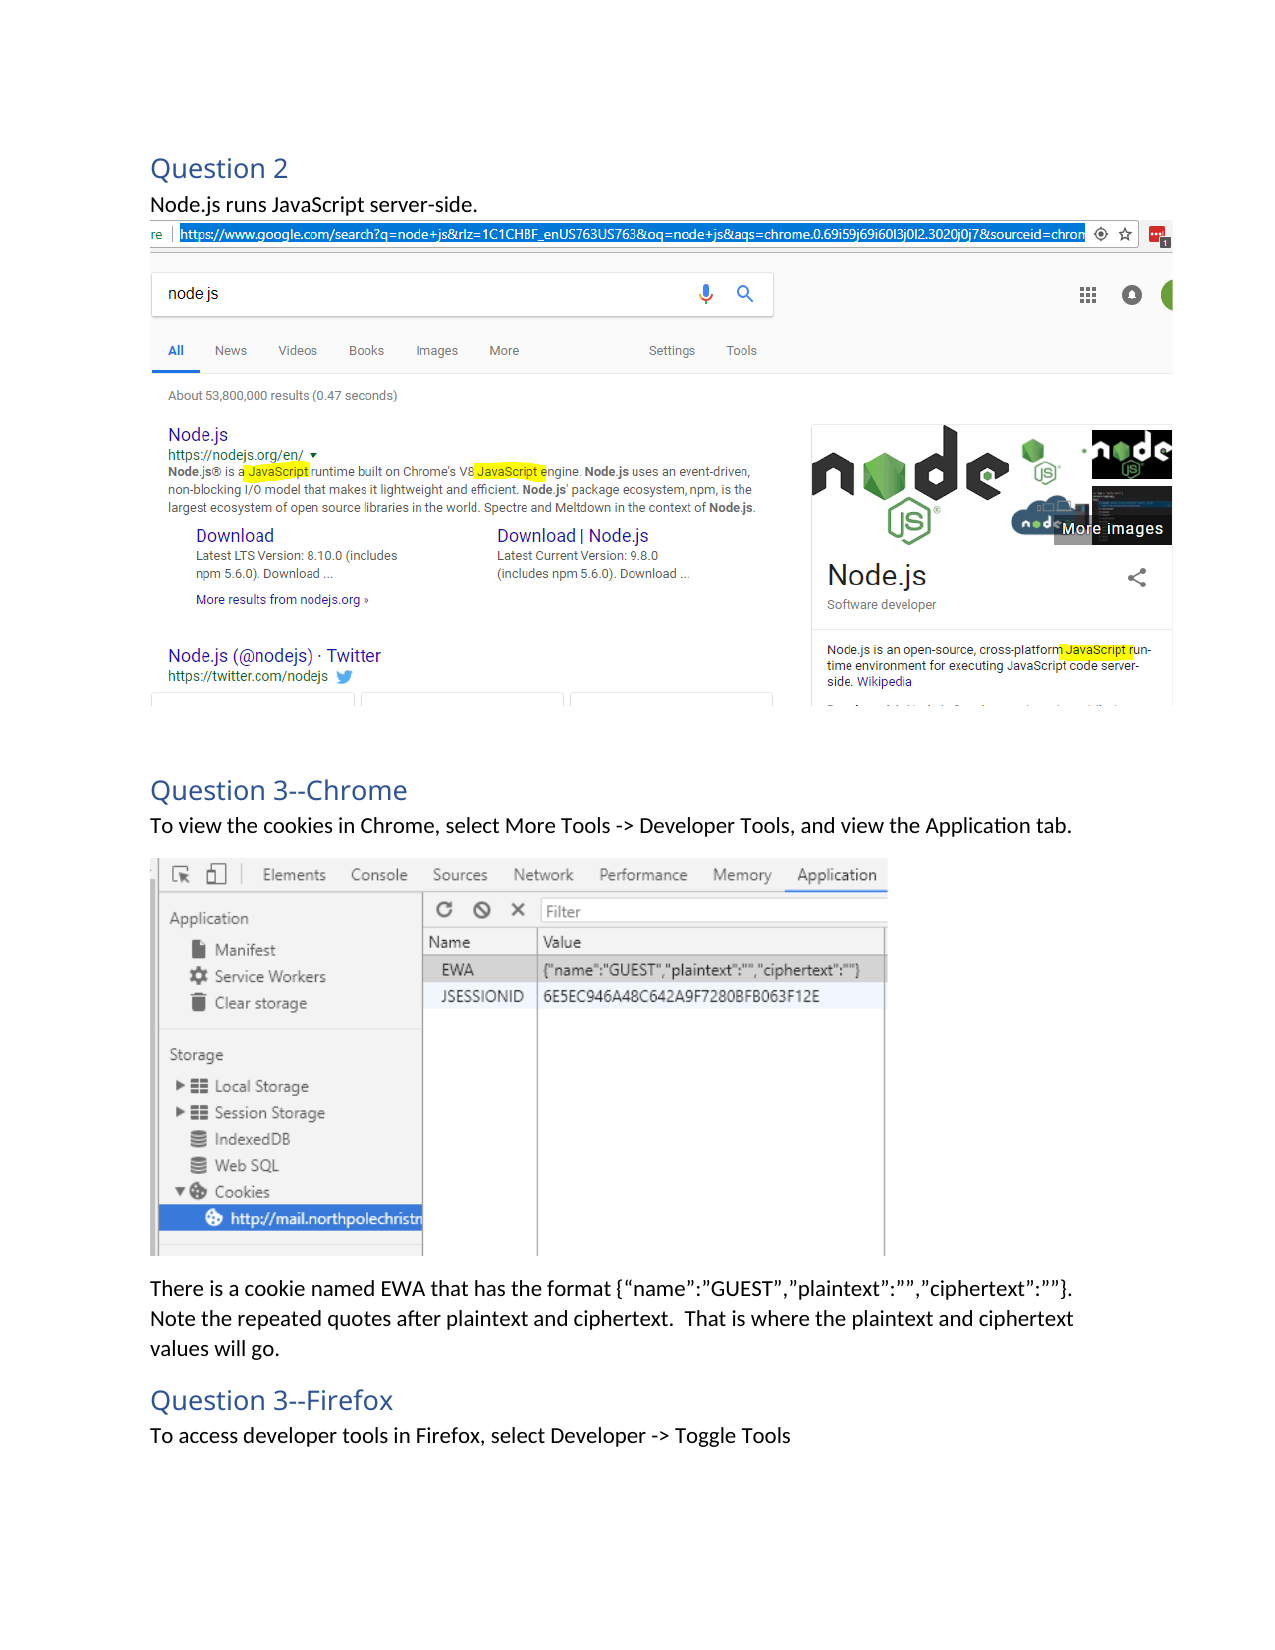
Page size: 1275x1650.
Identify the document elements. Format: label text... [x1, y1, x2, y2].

text To view the cookies in Chrome, select More Tools -> Developer Tools, and view the Application tab. [150, 811, 1125, 839]
subtitle Question 3--Firefox [150, 1381, 1125, 1418]
text There is a cookie named EWA that has the format {“name”:”GUEST”,”plaintext”:””,”ciphertext”:””}. Note the repeated quotes after plaintext and ciphertext. That is where the plaintext and ciphertext values will go. [150, 1274, 1125, 1363]
subtitle Question 2 [150, 150, 1125, 187]
subtitle Question 3--Chrome [150, 772, 1125, 808]
picture [150, 220, 1173, 706]
text To access developer tools in Firefox, select Developer -> Toggle Tools [150, 1421, 1125, 1449]
picture [150, 858, 888, 1256]
text Node.js runs JavaScript server-side. [150, 190, 1125, 220]
